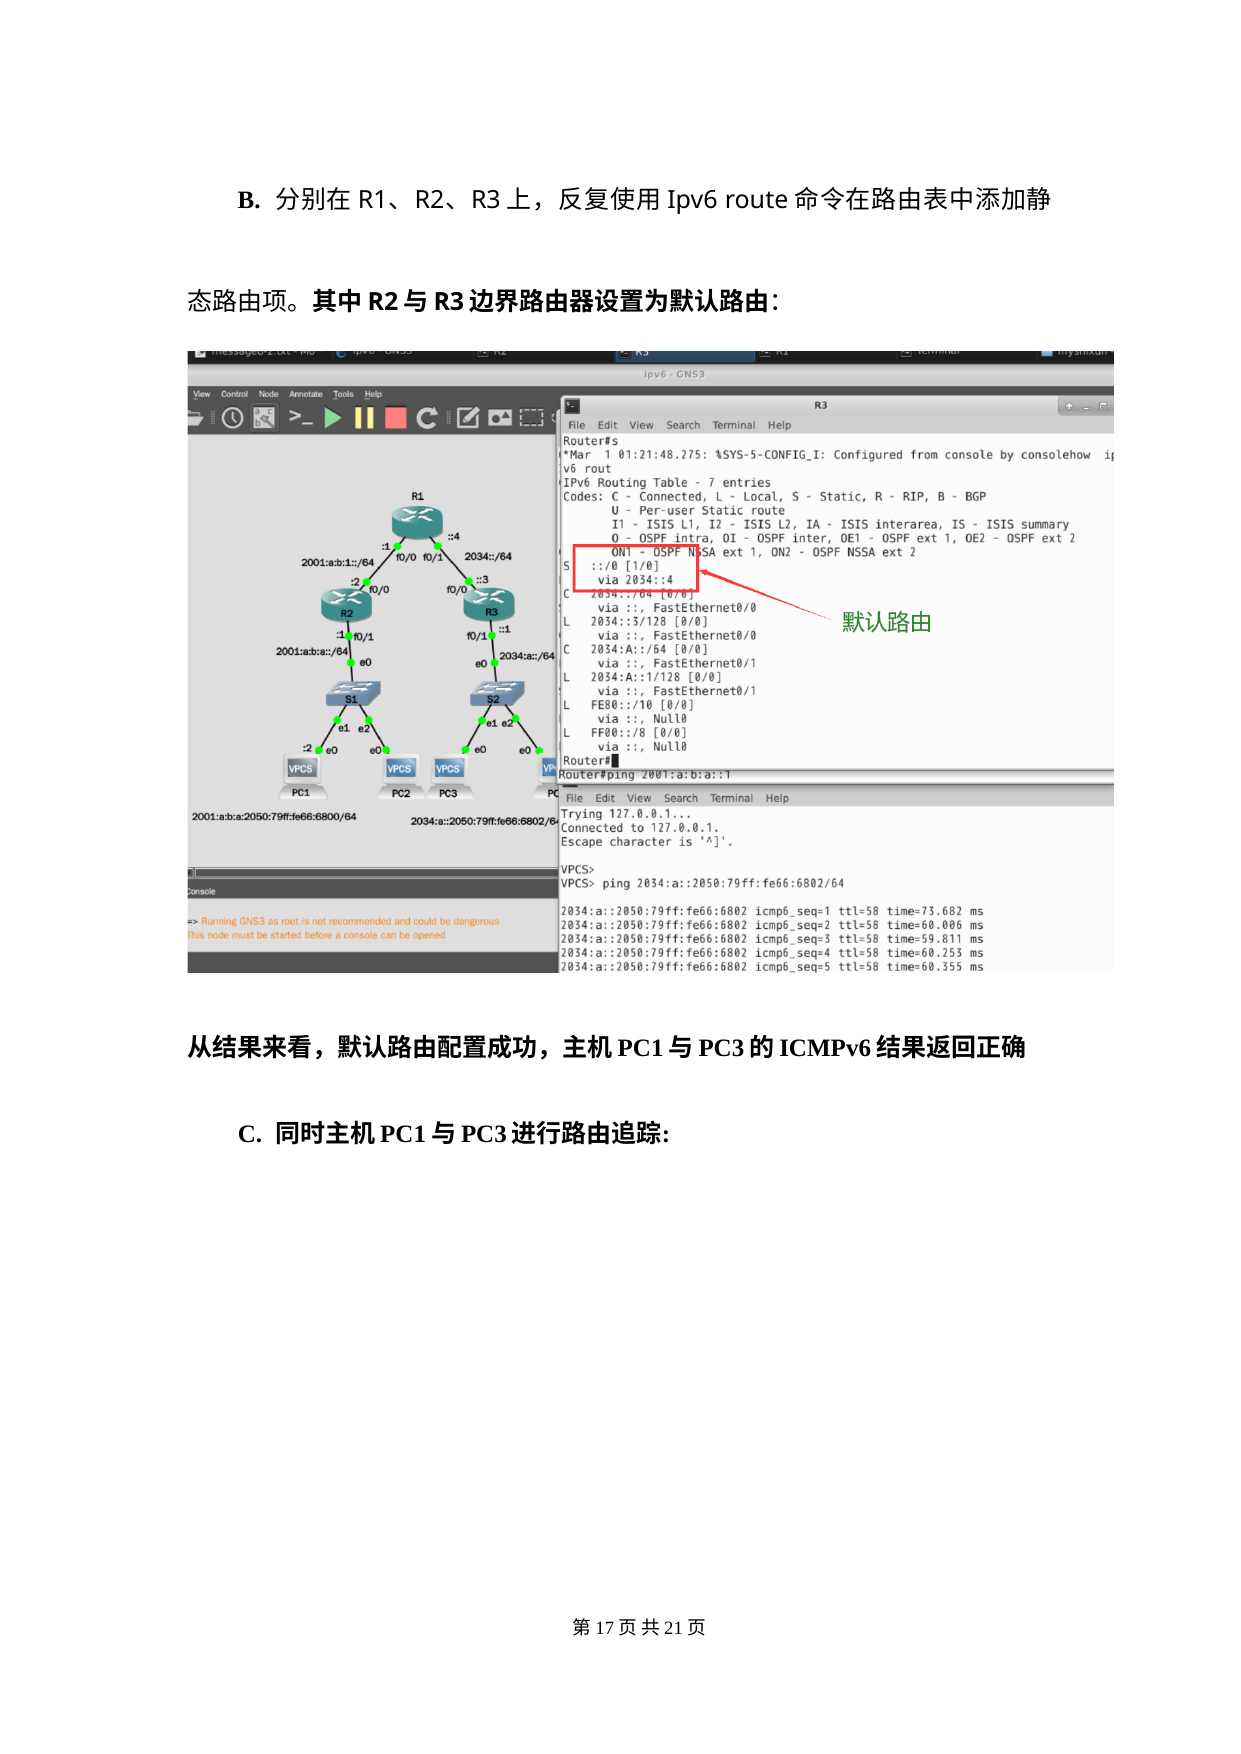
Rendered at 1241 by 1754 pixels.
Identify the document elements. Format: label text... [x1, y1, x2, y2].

list 同时主机PC1与PC3进行路由追踪: [187, 1097, 1053, 1165]
list 分别在R1、R2、R3上，反复使用Ipv6 route命令在路由表中添加静态路由项。其中R2与R3边界路由器设置为默认路由： [187, 164, 1053, 334]
picture [187, 351, 1114, 973]
text 从结果来看，默认路由配置成功，主机PC1与PC3的ICMPv6结果返回正确 [187, 1011, 1053, 1079]
